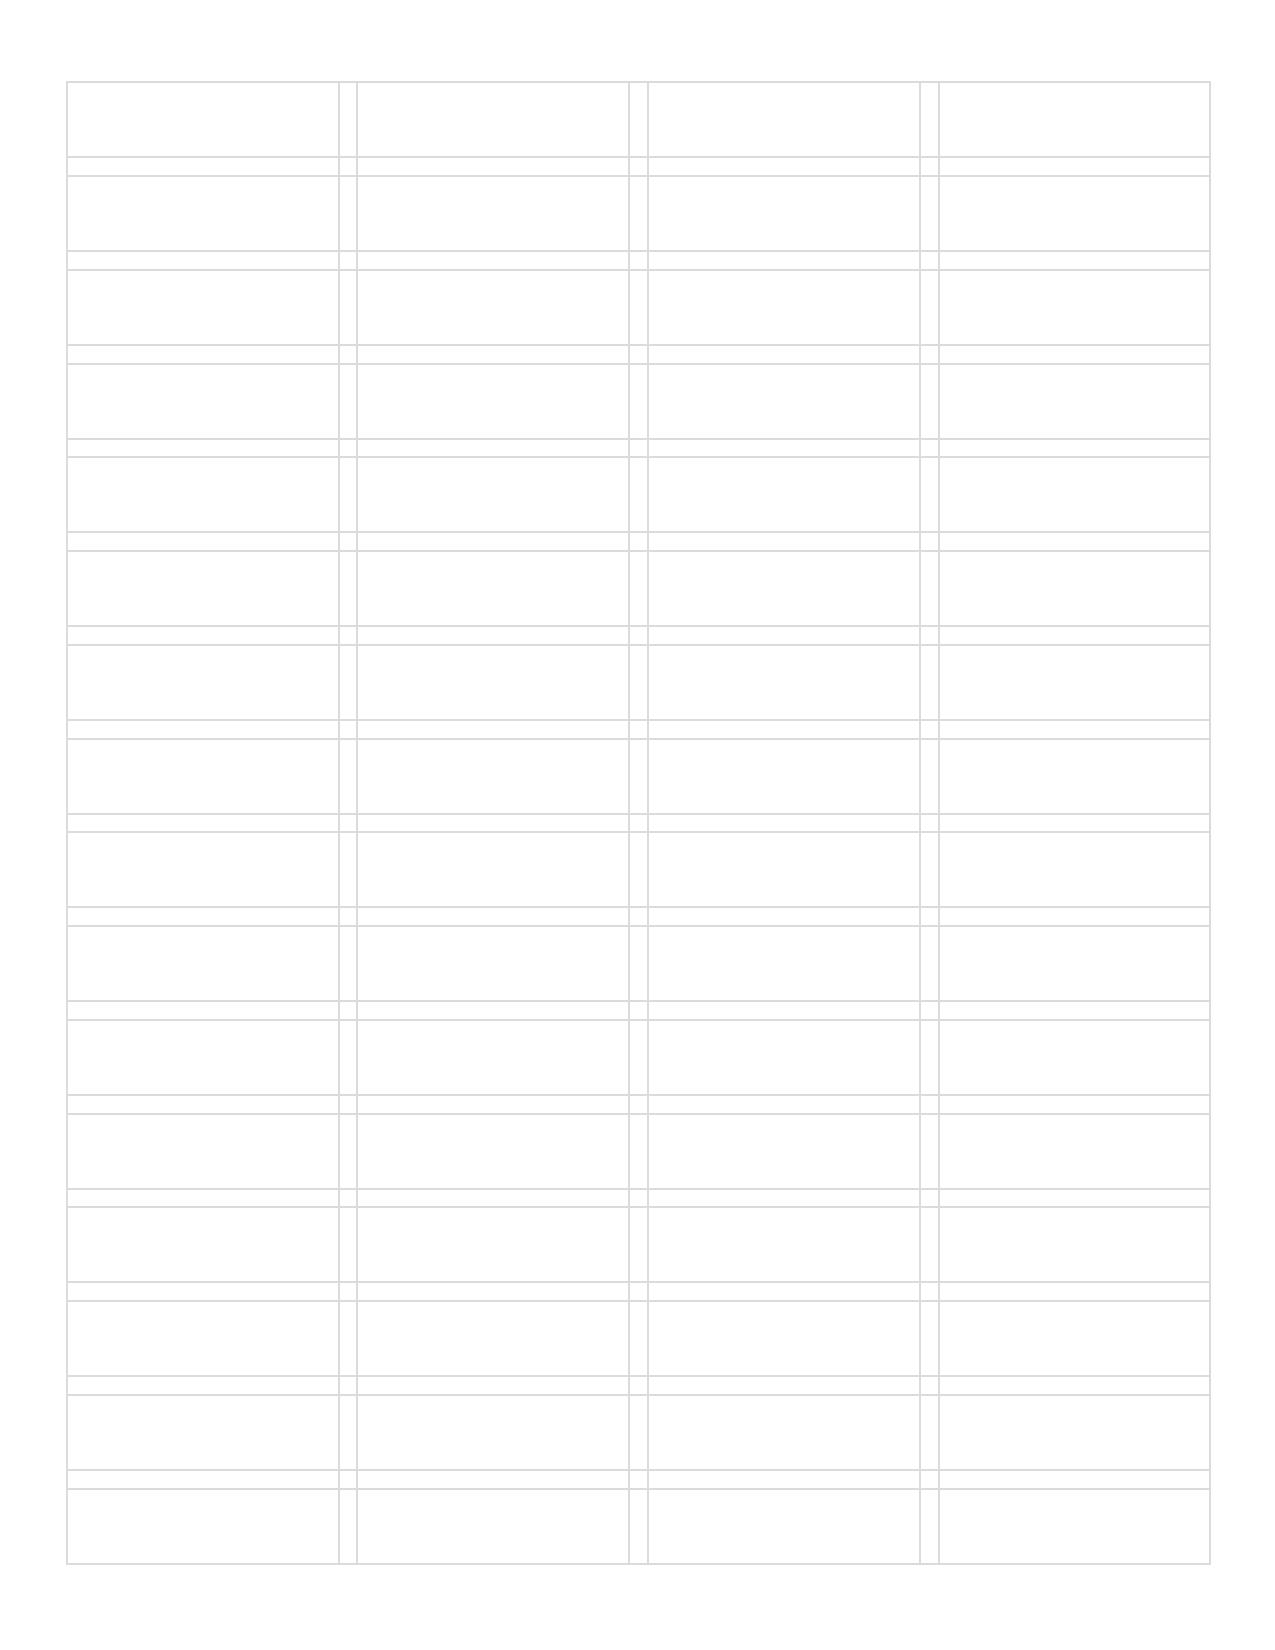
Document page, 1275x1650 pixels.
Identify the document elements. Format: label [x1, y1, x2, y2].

table_cell [649, 1396, 919, 1469]
table_header [921, 83, 938, 156]
table_cell [630, 271, 647, 344]
table_cell [921, 346, 938, 362]
table_cell [340, 627, 356, 644]
table_cell [940, 1208, 1209, 1281]
table_cell [649, 1471, 919, 1487]
table_cell [358, 365, 628, 437]
table_cell [340, 1208, 356, 1281]
table_cell [358, 1190, 628, 1206]
table_cell [940, 440, 1209, 456]
table_cell [940, 1377, 1209, 1394]
table_cell [649, 1208, 919, 1281]
table_cell [630, 458, 647, 531]
table_cell [649, 252, 919, 269]
table_cell [630, 627, 647, 644]
table_cell [921, 646, 938, 719]
table_cell [630, 833, 647, 906]
table_cell [630, 177, 647, 250]
table_cell [921, 458, 938, 531]
table_cell [358, 740, 628, 812]
table_cell [68, 1471, 338, 1487]
table_cell [630, 365, 647, 437]
table_cell [358, 458, 628, 531]
table_cell [358, 627, 628, 644]
table_cell [649, 740, 919, 812]
table_cell [649, 346, 919, 362]
table_cell [340, 740, 356, 812]
table_cell [358, 1471, 628, 1487]
table_cell [940, 552, 1209, 625]
table_cell [68, 815, 338, 831]
table_cell [940, 177, 1209, 250]
table_cell [358, 833, 628, 906]
table_cell [68, 1021, 338, 1094]
table_cell [940, 533, 1209, 550]
table_cell [340, 346, 356, 362]
table_cell [940, 365, 1209, 437]
table_cell [68, 1302, 338, 1375]
table_cell [940, 1471, 1209, 1487]
table_cell [340, 1471, 356, 1487]
table_cell [940, 740, 1209, 812]
table_cell [940, 1002, 1209, 1019]
table_cell [921, 1096, 938, 1112]
table_cell [921, 740, 938, 812]
table_cell [630, 1471, 647, 1487]
table_cell [340, 552, 356, 625]
table_cell [649, 1002, 919, 1019]
table_cell [68, 158, 338, 175]
table_cell [940, 646, 1209, 719]
table_cell [630, 1283, 647, 1300]
table_cell [649, 927, 919, 1000]
table_cell [630, 533, 647, 550]
table_cell [340, 1396, 356, 1469]
table_cell [921, 533, 938, 550]
table_cell [630, 1021, 647, 1094]
table_cell [68, 1283, 338, 1300]
table_cell [940, 458, 1209, 531]
table_cell [630, 646, 647, 719]
table_cell [358, 1302, 628, 1375]
table_cell [649, 1096, 919, 1112]
table_cell [630, 721, 647, 737]
table_cell [340, 1190, 356, 1206]
table_cell [649, 552, 919, 625]
table_cell [649, 815, 919, 831]
table_cell [340, 1283, 356, 1300]
table_cell [340, 815, 356, 831]
table_cell [630, 908, 647, 925]
table_cell [921, 1208, 938, 1281]
table_cell [358, 1096, 628, 1112]
table_cell [649, 1302, 919, 1375]
table_cell [940, 158, 1209, 175]
table_cell [630, 158, 647, 175]
table_cell [649, 1115, 919, 1187]
table_cell [649, 533, 919, 550]
table_cell [358, 1002, 628, 1019]
table_cell [630, 927, 647, 1000]
table_cell [940, 1096, 1209, 1112]
table_header [940, 83, 1209, 156]
table_cell [358, 1377, 628, 1394]
table_cell [68, 552, 338, 625]
table_cell [649, 908, 919, 925]
table_cell [940, 721, 1209, 737]
table_header [630, 83, 647, 156]
table_cell [649, 271, 919, 344]
table_header [340, 83, 356, 156]
table_cell [940, 1490, 1209, 1562]
table_header [358, 83, 628, 156]
table_cell [940, 927, 1209, 1000]
table_cell [340, 1096, 356, 1112]
table_cell [940, 1021, 1209, 1094]
table_cell [358, 927, 628, 1000]
table_cell [358, 271, 628, 344]
table_cell [649, 458, 919, 531]
table_cell [68, 721, 338, 737]
table_cell [921, 1377, 938, 1394]
table_cell [68, 627, 338, 644]
table_cell [649, 158, 919, 175]
table_cell [340, 908, 356, 925]
table_cell [358, 1283, 628, 1300]
table_cell [630, 552, 647, 625]
table_cell [358, 552, 628, 625]
table_cell [921, 1002, 938, 1019]
table_cell [68, 440, 338, 456]
table_cell [358, 908, 628, 925]
table_cell [630, 1096, 647, 1112]
table_cell [940, 1283, 1209, 1300]
table_cell [649, 721, 919, 737]
table_cell [940, 1115, 1209, 1187]
table_cell [921, 552, 938, 625]
table_cell [68, 740, 338, 812]
table_cell [340, 458, 356, 531]
table_cell [630, 1396, 647, 1469]
table_cell [940, 627, 1209, 644]
table_cell [940, 908, 1209, 925]
table_cell [340, 646, 356, 719]
table_cell [649, 365, 919, 437]
table_cell [940, 1302, 1209, 1375]
table_cell [68, 177, 338, 250]
table_cell [340, 1377, 356, 1394]
table_cell [340, 365, 356, 437]
table_cell [358, 533, 628, 550]
table_cell [921, 908, 938, 925]
table_cell [921, 158, 938, 175]
table_cell [921, 365, 938, 437]
table_cell [940, 271, 1209, 344]
table_cell [630, 1115, 647, 1187]
table_cell [340, 1002, 356, 1019]
table_cell [921, 177, 938, 250]
table_cell [358, 346, 628, 362]
table_cell [68, 1377, 338, 1394]
table_cell [630, 1377, 647, 1394]
table_cell [630, 252, 647, 269]
table_cell [649, 627, 919, 644]
table_cell [921, 1283, 938, 1300]
table_cell [649, 1490, 919, 1562]
table_cell [340, 1021, 356, 1094]
table_cell [340, 252, 356, 269]
table_cell [358, 1490, 628, 1562]
table_cell [649, 177, 919, 250]
table_cell [68, 1490, 338, 1562]
table_cell [68, 533, 338, 550]
table_cell [630, 346, 647, 362]
table_cell [921, 815, 938, 831]
table_cell [68, 1096, 338, 1112]
table_cell [921, 1396, 938, 1469]
table_cell [940, 1190, 1209, 1206]
table_cell [630, 1490, 647, 1562]
table_cell [68, 365, 338, 437]
table_cell [940, 833, 1209, 906]
table_cell [940, 815, 1209, 831]
table_cell [68, 646, 338, 719]
table_cell [358, 1208, 628, 1281]
table_cell [921, 927, 938, 1000]
table_cell [649, 646, 919, 719]
table_cell [358, 440, 628, 456]
table_cell [921, 440, 938, 456]
table_cell [68, 271, 338, 344]
table_cell [68, 908, 338, 925]
table_cell [630, 1002, 647, 1019]
table_cell [68, 1396, 338, 1469]
table_cell [358, 721, 628, 737]
table_cell [921, 252, 938, 269]
table_cell [340, 177, 356, 250]
table_cell [340, 158, 356, 175]
table_cell [358, 646, 628, 719]
table_cell [921, 627, 938, 644]
table_cell [630, 440, 647, 456]
table_cell [921, 1471, 938, 1487]
table_cell [68, 458, 338, 531]
table_cell [921, 271, 938, 344]
table_cell [940, 1396, 1209, 1469]
table_cell [340, 1490, 356, 1562]
table_cell [340, 833, 356, 906]
table_cell [940, 252, 1209, 269]
table_cell [358, 815, 628, 831]
table_cell [921, 1021, 938, 1094]
table_cell [68, 1190, 338, 1206]
table_cell [649, 1021, 919, 1094]
table_cell [68, 1002, 338, 1019]
table_cell [68, 1208, 338, 1281]
table_cell [340, 927, 356, 1000]
table_header [68, 83, 338, 156]
table_header [649, 83, 919, 156]
table_cell [68, 252, 338, 269]
table_cell [649, 1283, 919, 1300]
table_cell [68, 833, 338, 906]
table_cell [358, 1396, 628, 1469]
table_cell [921, 1302, 938, 1375]
table_cell [358, 252, 628, 269]
table_cell [649, 1190, 919, 1206]
table_cell [340, 533, 356, 550]
table_cell [68, 1115, 338, 1187]
table_cell [921, 1115, 938, 1187]
table_cell [68, 927, 338, 1000]
table_cell [940, 346, 1209, 362]
table_cell [630, 1208, 647, 1281]
table_cell [340, 440, 356, 456]
table_cell [630, 1190, 647, 1206]
table_cell [630, 1302, 647, 1375]
table_cell [649, 440, 919, 456]
table_cell [358, 158, 628, 175]
table_cell [630, 740, 647, 812]
table_cell [921, 1490, 938, 1562]
table_cell [340, 721, 356, 737]
table_cell [358, 1115, 628, 1187]
table_cell [340, 1115, 356, 1187]
table_cell [921, 1190, 938, 1206]
table_cell [649, 1377, 919, 1394]
table_cell [358, 1021, 628, 1094]
table_cell [358, 177, 628, 250]
table_cell [630, 815, 647, 831]
table_cell [649, 833, 919, 906]
table_cell [340, 271, 356, 344]
table_cell [340, 1302, 356, 1375]
table_cell [921, 721, 938, 737]
table_cell [921, 833, 938, 906]
table_cell [68, 346, 338, 362]
